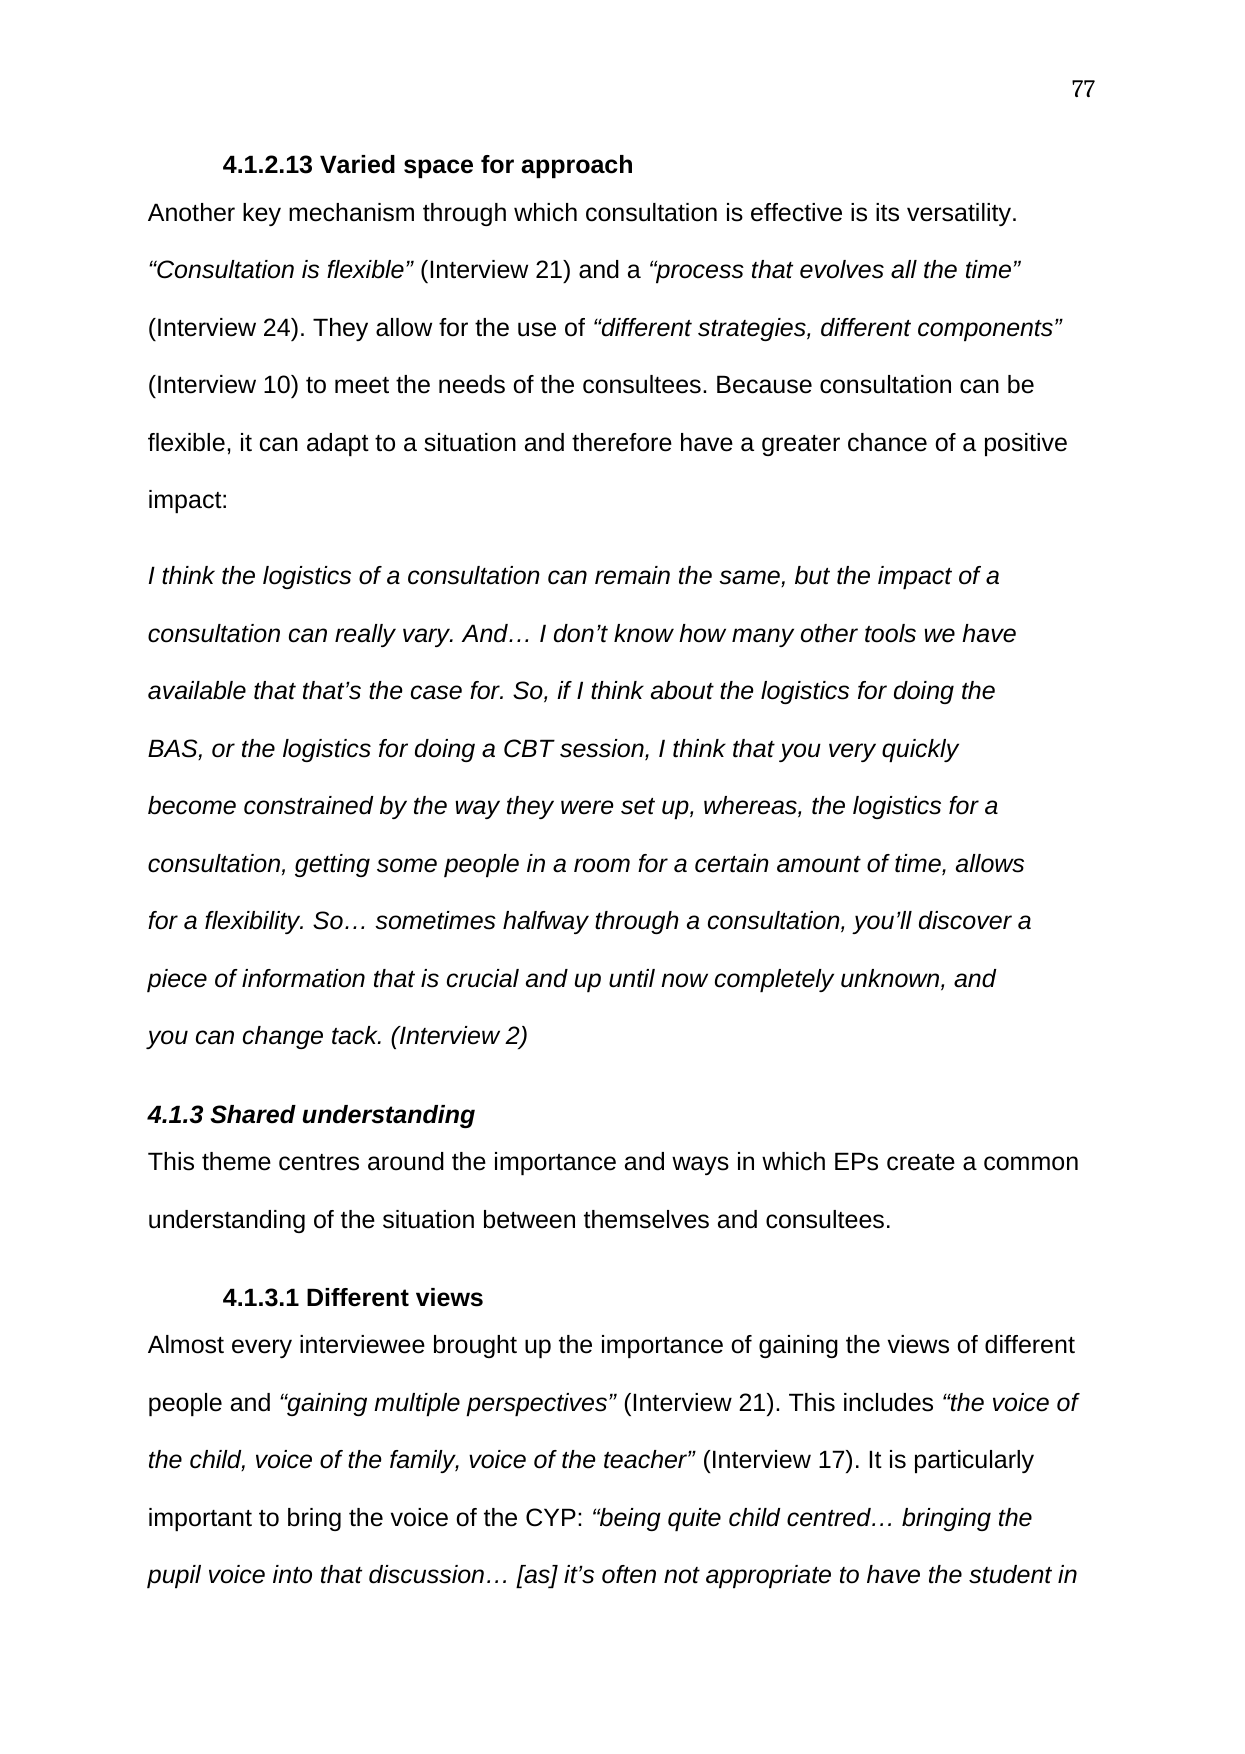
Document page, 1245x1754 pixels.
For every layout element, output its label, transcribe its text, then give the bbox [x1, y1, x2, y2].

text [148, 1330, 1095, 1589]
subtitle 4.1.3.1 Different views [148, 1283, 1095, 1312]
text Another key mechanism through which consultation is effective is its versatility. “Consultation is flexible” (Interview 21) and a “process that evolves all the time” (Interview 24). They allow for the use of “different strategies, different components” (Interview 10) to meet the needs of the consultees. Because consultation can be flexible, it can adapt to a situation and therefore have a greater chance of a positive impact: [148, 197, 1095, 514]
subtitle 4.1.3 Shared understanding [148, 1099, 1095, 1128]
text I think the logistics of a consultation can remain the same, but the impact of a consultation can really vary. And… I don’t know how many other tools we have available that that’s the case for. So, if I think about the logistics for doing the BAS, or the logistics for doing a CBT session, I think that you very quickly become constrained by the way they were set up, whereas, the logistics for a consultation, getting some people in a room for a certain amount of time, allows for a flexibility. So… sometimes halfway through a consultation, you’ll discover a piece of information that is crucial and up until now completely unknown, and you can change tack. (Interview 2) [148, 561, 1045, 1050]
text This theme centres around the importance and ways in which EPs create a common understanding of the situation between themselves and consultees. [148, 1147, 1095, 1233]
subtitle 4.1.2.13 Varied space for approach [148, 150, 1095, 179]
